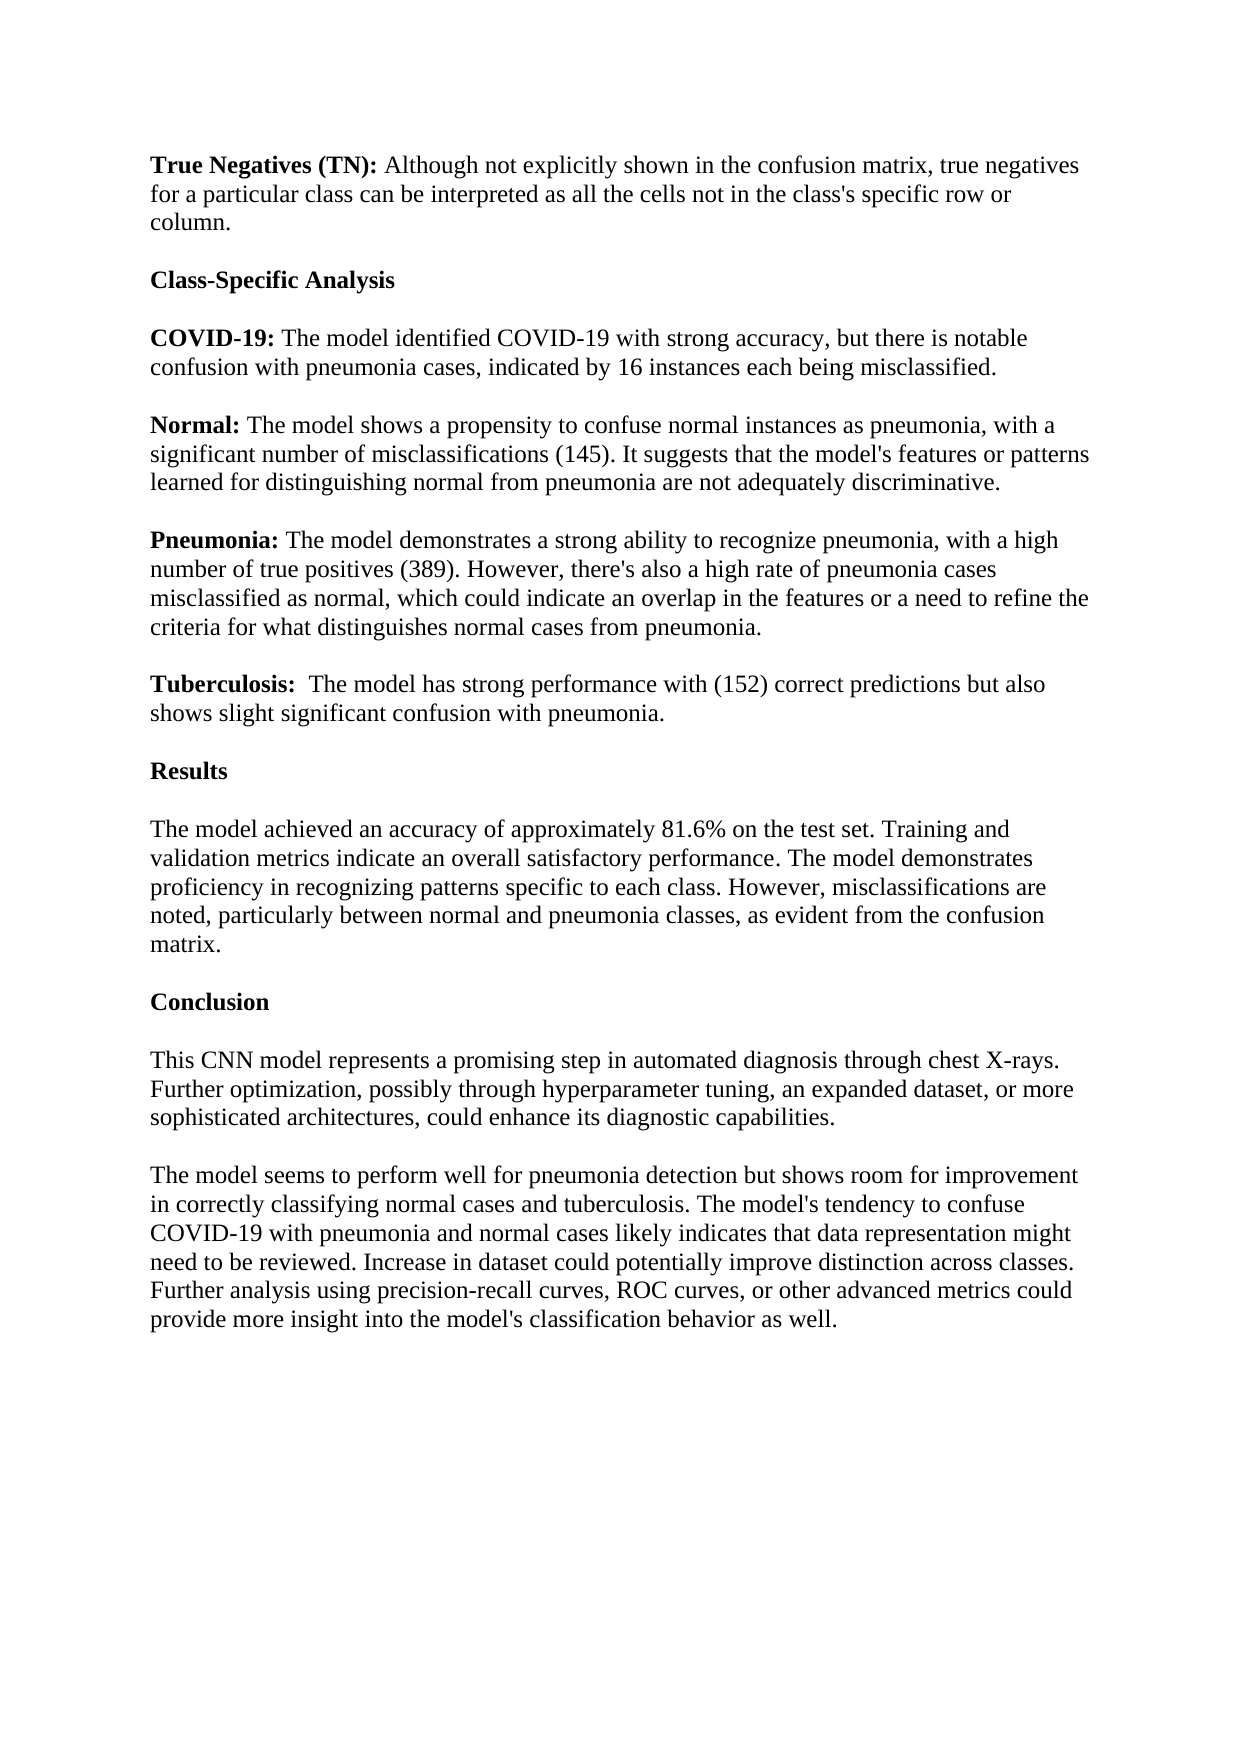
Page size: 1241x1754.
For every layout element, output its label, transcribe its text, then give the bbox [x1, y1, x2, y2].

text The model seems to perform well for pneumonia detection but shows room for improvement in correctly classifying normal cases and tuberculosis. The model's tendency to confuse COVID-19 with pneumonia and normal cases likely indicates that data representation might need to be reviewed. Increase in dataset could potentially improve distinction across classes. Further analysis using precision-recall curves, ROC curves, or other advanced metrics could provide more insight into the model's classification behavior as well. [150, 1160, 1090, 1333]
text Normal: The model shows a propensity to confuse normal instances as pneumonia, with a significant number of misclassifications (145). It suggests that the model's features or patterns learned for distinguishing normal from pneumonia are not adequately discriminative. [150, 410, 1090, 496]
text True Negatives (TN): Although not explicitly shown in the confusion matrix, true negatives for a particular class can be interpreted as all the cells not in the class's specific row or column. [150, 150, 1090, 236]
text Pneumonia: The model demonstrates a strong ability to recognize pneumonia, with a high number of true positives (389). However, there's also a high rate of pneumonia cases misclassified as normal, which could indicate an overlap in the features or a need to refine the criteria for what distinguishes normal cases from pneumonia. [150, 525, 1090, 640]
text Tuberculosis: The model has strong performance with (152) correct predictions but also shows slight significant confusion with pneumonia. [150, 669, 1090, 727]
text Conclusion [150, 987, 1090, 1016]
text Class-Specific Analysis [150, 265, 1090, 294]
text Results [150, 756, 1090, 785]
text COVID-19: The model identified COVID-19 with strong accuracy, but there is notable confusion with pneumonia cases, indicated by 16 instances each being misclassified. [150, 323, 1090, 381]
text This CNN model represents a promising step in automated diagnosis through chest X-rays. Further optimization, possibly through hyperparameter tuning, an expanded dataset, or more sophisticated architectures, could enhance its diagnostic capabilities. [150, 1045, 1090, 1131]
text The model achieved an accuracy of approximately 81.6% on the test set. Training and validation metrics indicate an overall satisfactory performance. The model demonstrates proficiency in recognizing patterns specific to each class. However, misclassifications are noted, particularly between normal and pneumonia classes, as evident from the confusion matrix. [150, 814, 1090, 958]
